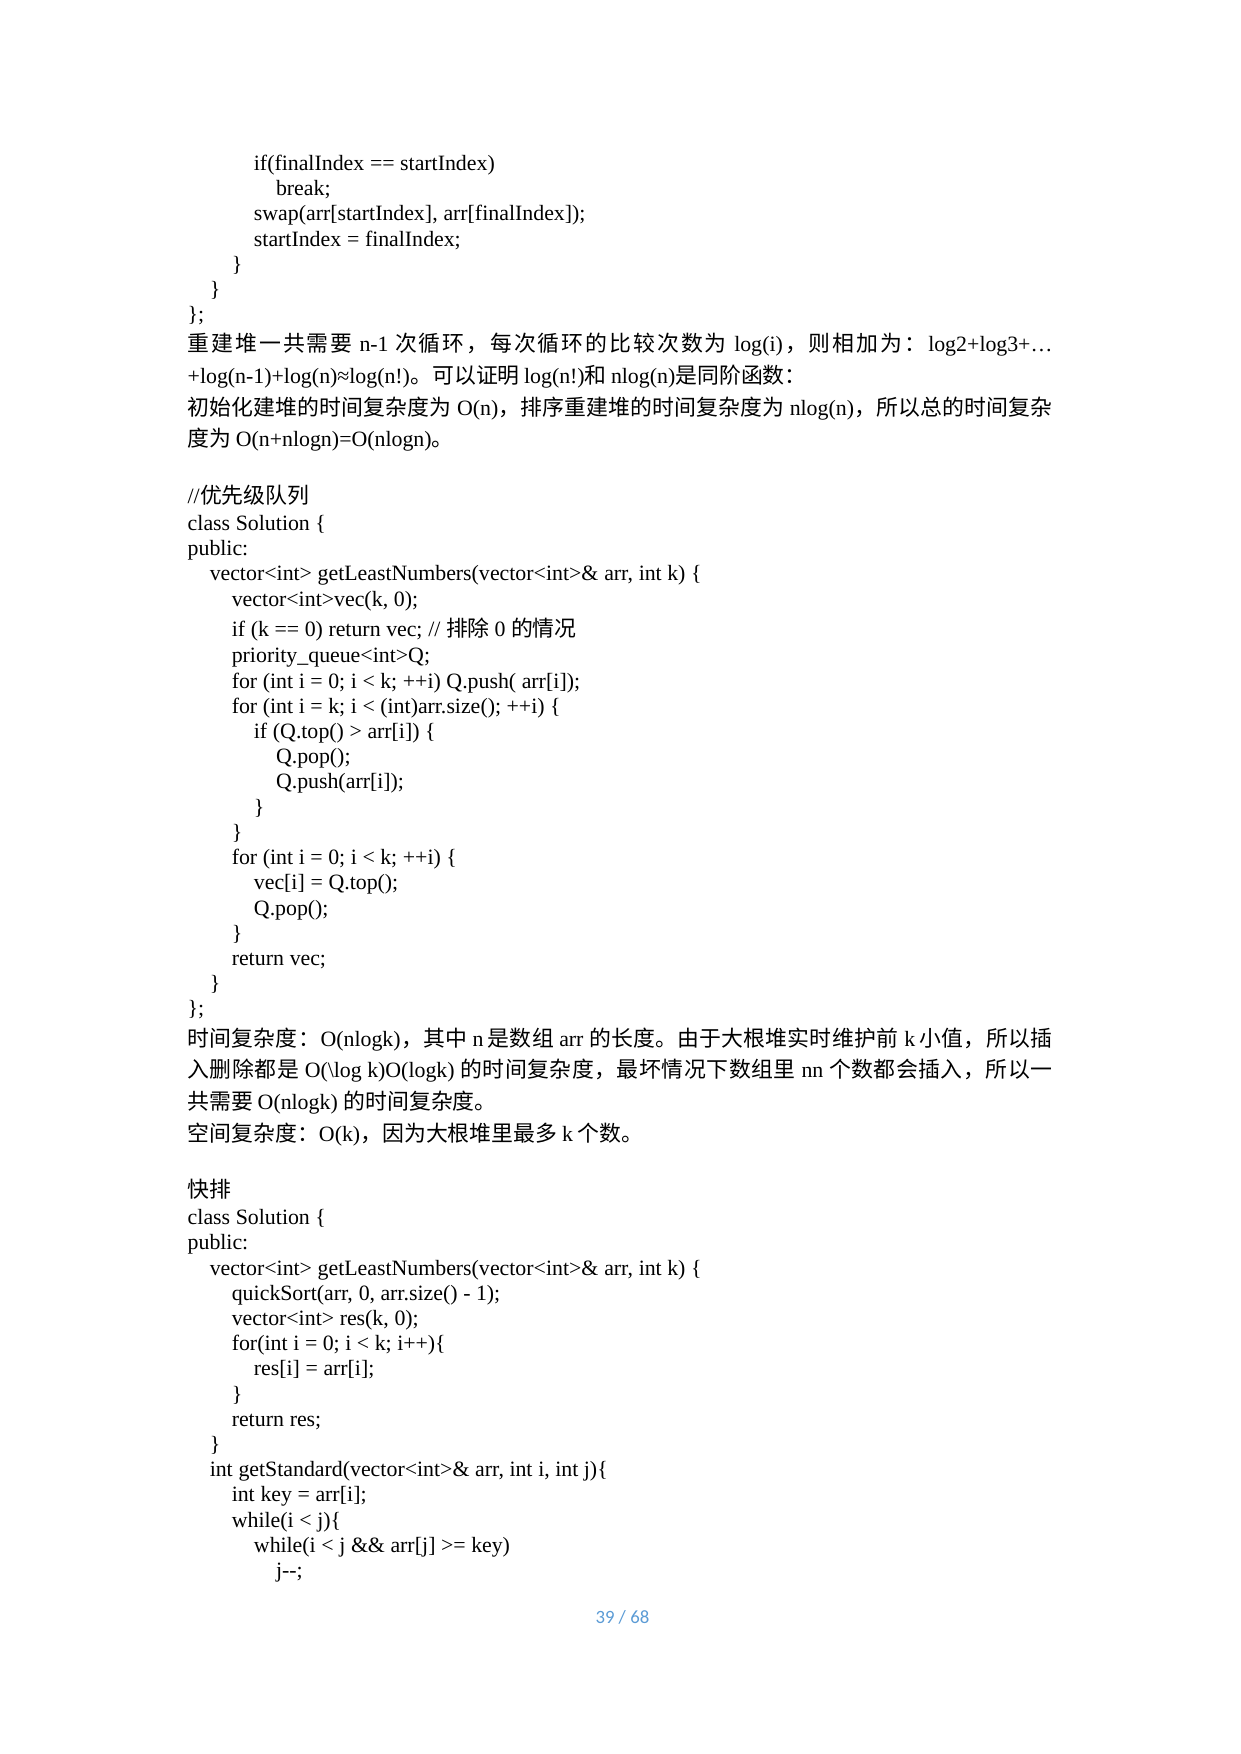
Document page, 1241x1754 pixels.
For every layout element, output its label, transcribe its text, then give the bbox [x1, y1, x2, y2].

text Q.push(arr[i]); [187, 768, 1053, 794]
text 快排 [187, 1172, 1053, 1204]
text return res; [187, 1406, 1053, 1431]
text } [187, 970, 1053, 995]
text vec[i] = Q.top(); [187, 869, 1053, 894]
text } [187, 794, 1053, 819]
text if (Q.top() > arr[i]) { [187, 718, 1053, 743]
text int key = arr[i]; [187, 1481, 1053, 1507]
text vector<int> res(k, 0); [187, 1305, 1053, 1330]
text startIndex = finalIndex; [187, 226, 1053, 251]
text for (int i = k; i < (int)arr.size(); ++i) { [187, 693, 1053, 718]
text } [187, 251, 1053, 276]
text public: [187, 1229, 1053, 1254]
text public: [187, 535, 1053, 560]
text priority_queue<int>Q; [187, 642, 1053, 668]
text for(int i = 0; i < k; i++){ [187, 1330, 1053, 1355]
text //优先级队列 [187, 478, 1053, 510]
text if(finalIndex == startIndex) [187, 150, 1053, 175]
text break; [187, 175, 1053, 200]
text int getStandard(vector<int>& arr, int i, int j){ [187, 1456, 1053, 1481]
text vector<int>vec(k, 0); [187, 586, 1053, 611]
text } [187, 1381, 1053, 1406]
text vector<int> getLeastNumbers(vector<int>& arr, int k) { [187, 1254, 1053, 1280]
text } [187, 920, 1053, 945]
text for (int i = 0; i < k; ++i) Q.push( arr[i]); [187, 668, 1053, 693]
text j--; [187, 1557, 1053, 1582]
text class Solution { [187, 1204, 1053, 1229]
text class Solution { [187, 510, 1053, 535]
text } [187, 1431, 1053, 1456]
text Q.pop(); [187, 894, 1053, 920]
text return vec; [187, 945, 1053, 970]
text while(i < j){ [187, 1507, 1053, 1532]
text quickSort(arr, 0, arr.size() - 1); [187, 1280, 1053, 1305]
text } [187, 819, 1053, 844]
text } [187, 276, 1053, 301]
text vector<int> getLeastNumbers(vector<int>& arr, int k) { [187, 560, 1053, 586]
text 时间复杂度：O(nlogk)，其中 n是数组 arr 的长度。由于大根堆实时维护前 k小值，所以插入删除都是 O(\log k)O(logk) 的时间复杂度，最坏情况下数组里 nn 个数都会插入，所以一共需要O(nlogk) 的时间复杂度。 [187, 1021, 1053, 1116]
text res[i] = arr[i]; [187, 1355, 1053, 1381]
text if (k == 0) return vec; // 排除 0 的情况 [187, 611, 1053, 642]
text 重建堆一共需要n-1次循环，每次循环的比较次数为log(i)，则相加为：log2+log3+…+log(n-1)+log(n)≈log(n!)。可以证明log(n!)和nlog(n)是同阶函数： [187, 326, 1053, 390]
text Q.pop(); [187, 743, 1053, 768]
text 空间复杂度：O(k)，因为大根堆里最多 k个数。 [187, 1116, 1053, 1147]
text }; [187, 301, 1053, 326]
text }; [187, 995, 1053, 1021]
text 初始化建堆的时间复杂度为O(n)，排序重建堆的时间复杂度为nlog(n)，所以总的时间复杂度为O(n+nlogn)=O(nlogn)。 [187, 390, 1053, 453]
text while(i < j && arr[j] >= key) [187, 1532, 1053, 1557]
text swap(arr[startIndex], arr[finalIndex]); [187, 200, 1053, 226]
text for (int i = 0; i < k; ++i) { [187, 844, 1053, 869]
